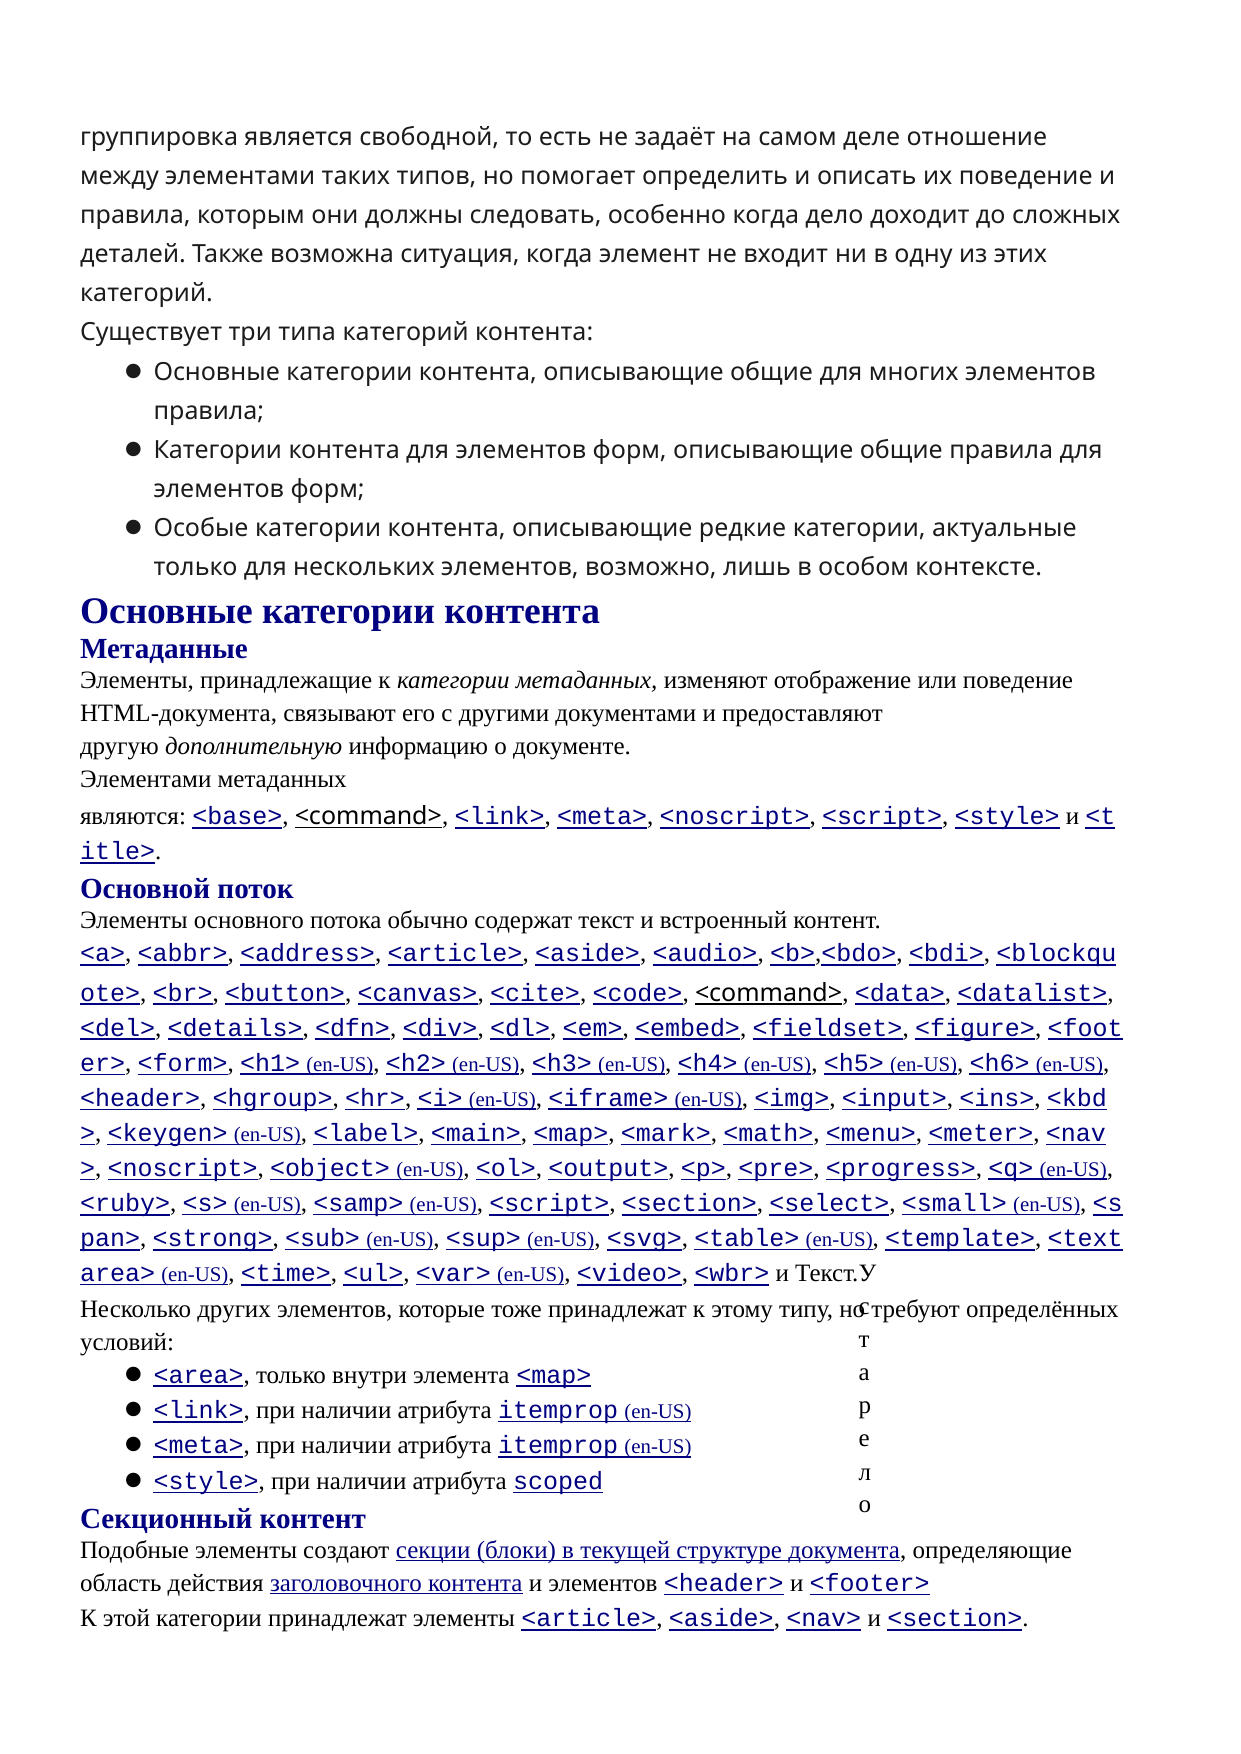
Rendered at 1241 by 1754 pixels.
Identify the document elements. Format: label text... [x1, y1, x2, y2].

text Подобные элементы создают секции (блоки) в текущей структуре документа, определяющие область действия заголовочного контента и элементов <header> и <footer> [80, 1535, 1123, 1599]
subtitle Основной поток [80, 872, 1123, 905]
list Особые категории контента, описывающие редкие категории, актуальные только для нескольких элементов, возможно, лишь в особом контексте. [124, 510, 1123, 583]
text Существует три типа категорий контента: [80, 314, 1123, 348]
text Элементами метаданных являются: <base>, <command>, <link>, <meta>, <noscript>, <script>, <style> и <title>. [80, 764, 1123, 867]
list <meta>, при наличии атрибута itemprop (en-US) [124, 1431, 1123, 1461]
text <a>, <abbr>, <address>, <article>, <aside>, <audio>, <b>,<bdo>, <bdi>, <blockquote>, <br>, <button>, <canvas>, <cite>, <code>, <command>, <data>, <datalist>, <del>, <details>, <dfn>, <div>, <dl>, <em>, <embed>, <fieldset>, <figure>, <footer>, <form>, <h1> (en-US), <h2> (en-US), <h3> (en-US), <h4> (en-US), <h5> (en-US), <h6> (en-US), <header>, <hgroup>, <hr>, <i> (en-US), <iframe> (en-US), <img>, <input>, <ins>, <kbd>, <keygen> (en-US), <label>, <main>, <map>, <mark>, <math>, <menu>, <meter>, <nav>, <noscript>, <object> (en-US), <ol>, <output>, <p>, <pre>, <progress>, <q> (en-US), <ruby>, <s> (en-US), <samp> (en-US), <script>, <section>, <select>, <small> (en-US), <span>, <strong>, <sub> (en-US), <sup> (en-US), <svg>, <table> (en-US), <template>, <textarea> (en-US), <time>, <ul>, <var> (en-US), <video>, <wbr> и Текст. [80, 938, 1123, 1289]
list Основные категории контента, описывающие общие для многих элементов правила; [124, 353, 1123, 426]
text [80, 118, 1123, 309]
subtitle Секционный контент [80, 1501, 1123, 1535]
text К этой категории принадлежат элементы <article>, <aside>, <nav> и <section>. [80, 1603, 1123, 1634]
text Несколько других элементов, которые тоже принадлежат к этому типу, но требуют определённых условий: [80, 1294, 1123, 1356]
text Элементы основного потока обычно содержат текст и встроенный контент. [80, 905, 1123, 934]
list Категории контента для элементов форм, описывающие общие правила для элементов форм; [124, 431, 1123, 505]
list <area>, только внутри элемента <map> [124, 1360, 1123, 1391]
list <link>, при наличии атрибута itemprop (en-US) [124, 1395, 1123, 1426]
list <style>, при наличии атрибута scoped [124, 1466, 1123, 1497]
subtitle Основные категории контента [80, 588, 1123, 631]
text Элементы, принадлежащие к категории метаданных, изменяют отображение или поведение HTML-документа, связывают его с другими документами и предоставляют другую дополнительную информацию о документе. [80, 665, 1123, 759]
subtitle Метаданные [80, 631, 1123, 665]
